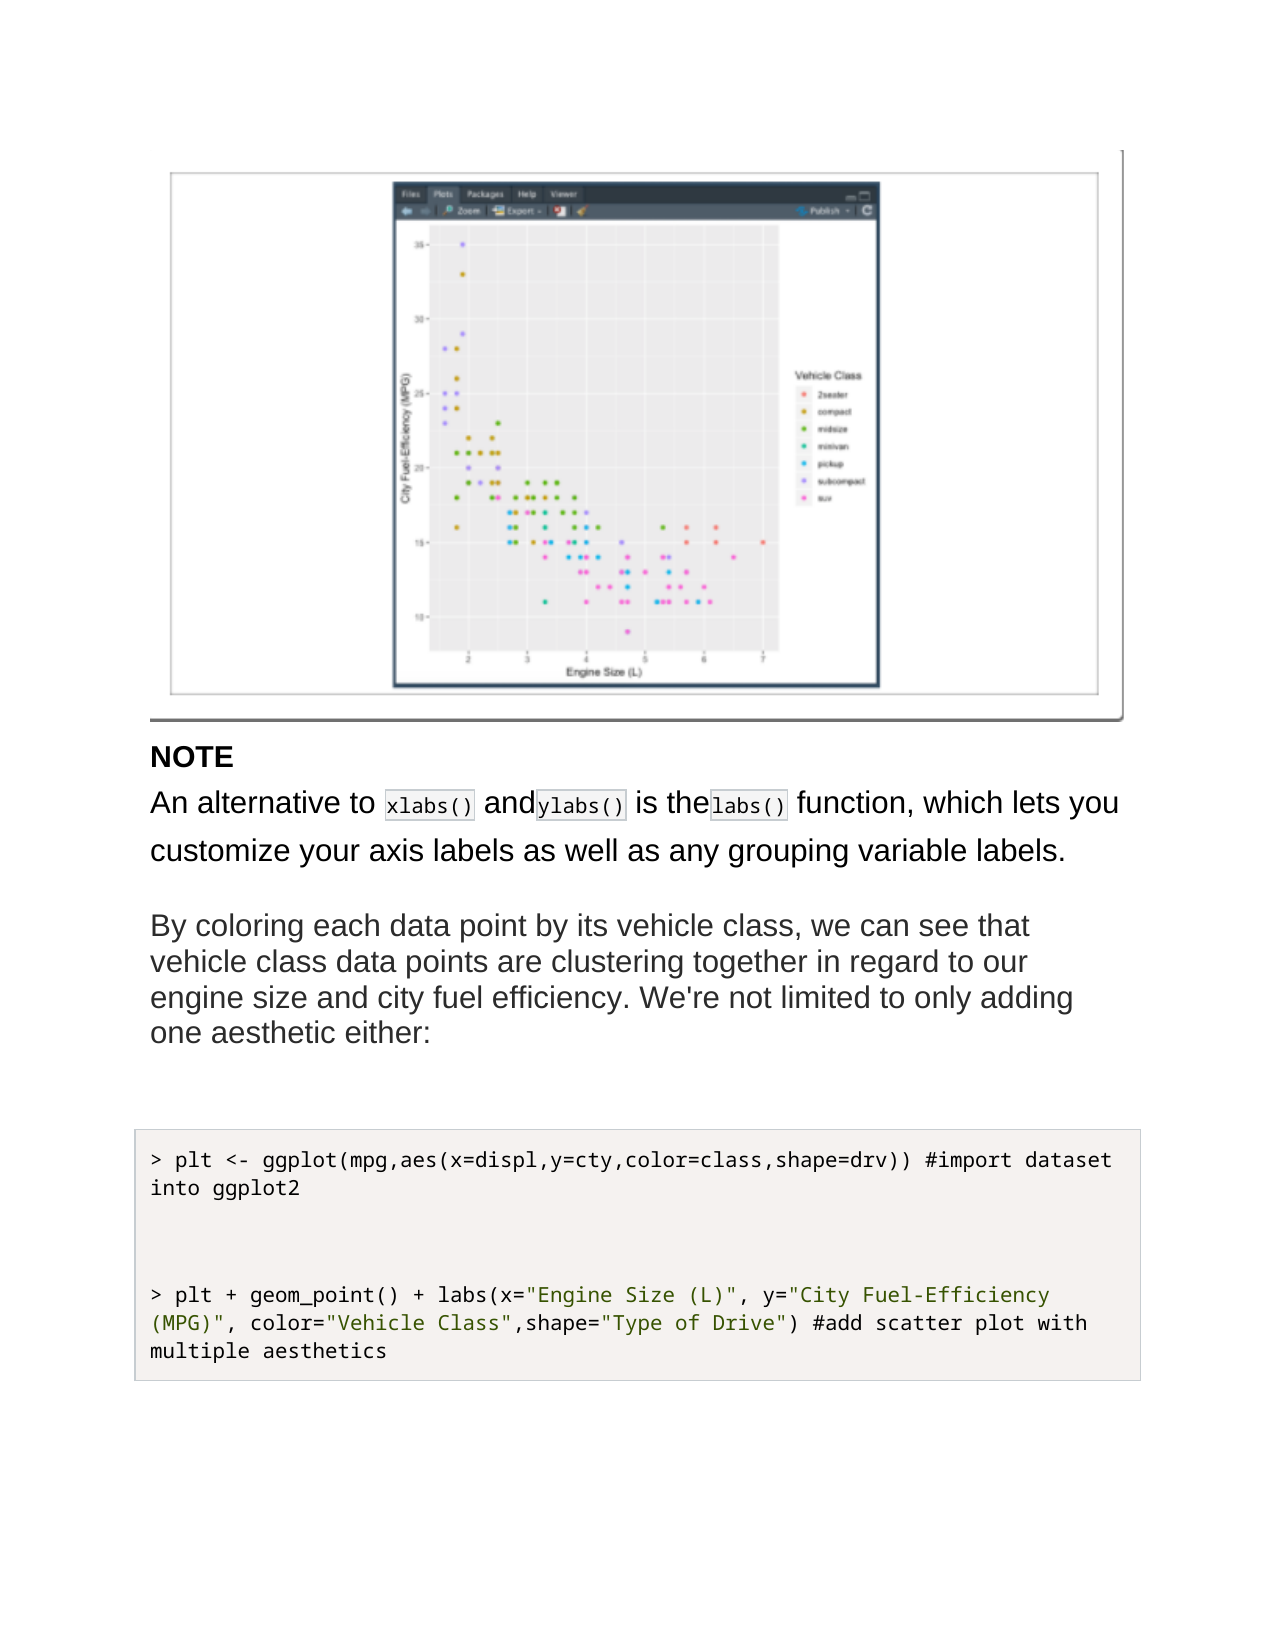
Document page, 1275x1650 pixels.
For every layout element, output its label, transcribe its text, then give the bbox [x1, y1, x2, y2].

picture [150, 150, 1124, 722]
text An alternative to xlabs() andylabs() is thelabs() function, which lets you customize your axis labels as well as any grouping variable labels. [150, 774, 1125, 868]
text > plt + geom_point() + labs(x="Engine Size (L)", y="City Fuel-Efficiency (MPG)", color="Vehicle Class",shape="Type of Drive") #add scatter plot with multiple aesthetics [136, 1264, 1140, 1380]
text > plt <- ggplot(mpg,aes(x=displ,y=cty,color=class,shape=drv)) #import dataset into ggplot2 [136, 1130, 1140, 1202]
text NOTE [150, 727, 1125, 774]
text By coloring each data point by its vehicle class, we can see that vehicle class data points are clustering together in regard to our engine size and city fuel efficiency. We're not limited to only adding one aesthetic either: [150, 907, 1125, 1051]
